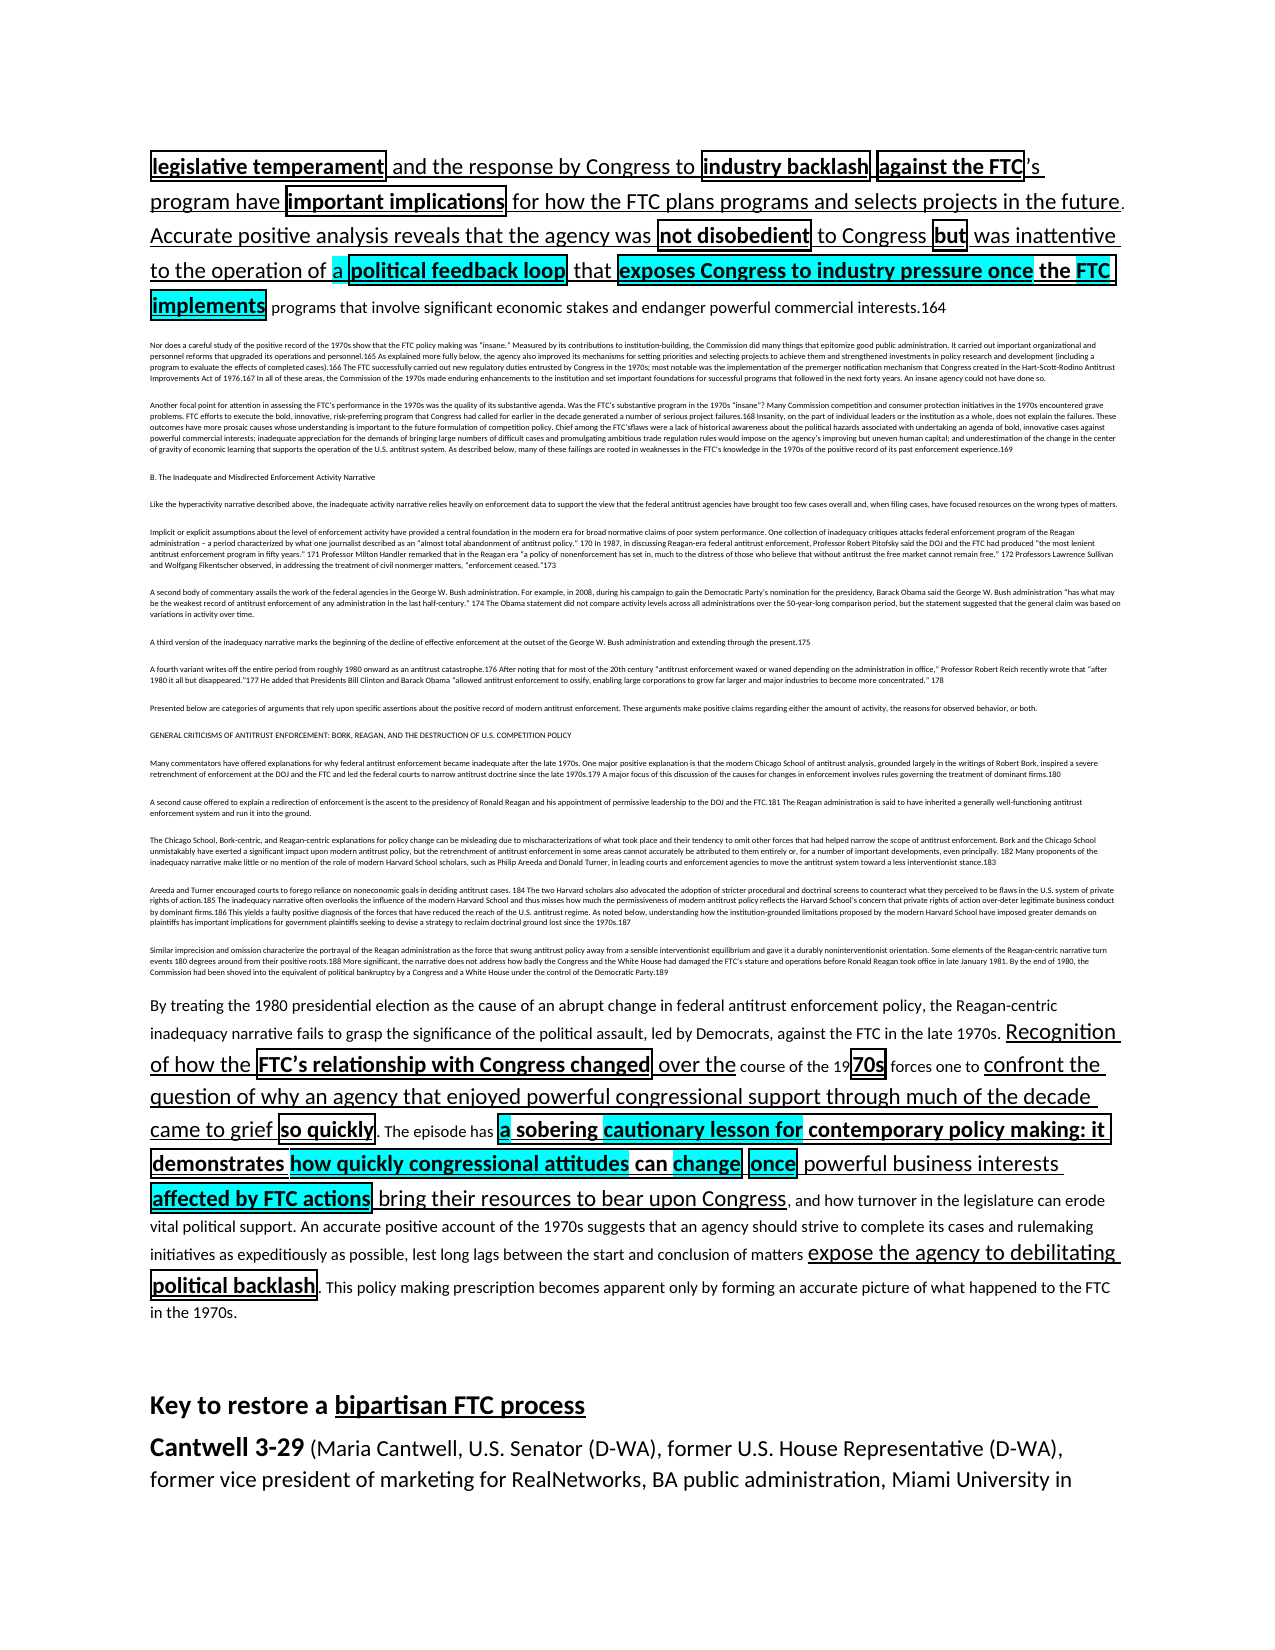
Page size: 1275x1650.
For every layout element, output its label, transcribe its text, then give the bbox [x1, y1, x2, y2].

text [150, 150, 1125, 321]
subtitle Key to restore a bipartisan FTC process [150, 1388, 1125, 1421]
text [150, 1430, 1125, 1493]
text A second cause offered to explain a redirection of enforcement is the ascent to the presidency of Ronald Reagan and his appointment of permissive leadership to the DOJ and the FTC.181 The Reagan administration is said to have inherited a generally well-functioning antitrust enforcement system and run it into the ground. [150, 797, 1125, 818]
text By treating the 1980 presidential election as the cause of an abrupt change in federal antitrust enforcement policy, the Reagan-centric inadequacy narrative fails to grasp the significance of the political assault, led by Democrats, against the FTC in the late 1970s. Recognition of how the FTC’s relationship with Congress changed over the course of the 1970s forces one to confront the question of why an agency that enjoyed powerful congressional support through much of the decade came to grief so quickly. The episode has a sobering cautionary lesson for contemporary policy making: it demonstrates how quickly congressional attitudes can change once powerful business interests affected by FTC actions bring their resources to bear upon Congress, and how turnover in the legislature can erode vital political support. An accurate positive account of the 1970s suggests that an agency should strive to complete its cases and rulemaking initiatives as expeditiously as possible, lest long lags between the start and conclusion of matters expose the agency to debilitating political backlash. This policy making prescription becomes apparent only by forming an accurate picture of what happened to the FTC in the 1970s. [150, 995, 1125, 1323]
